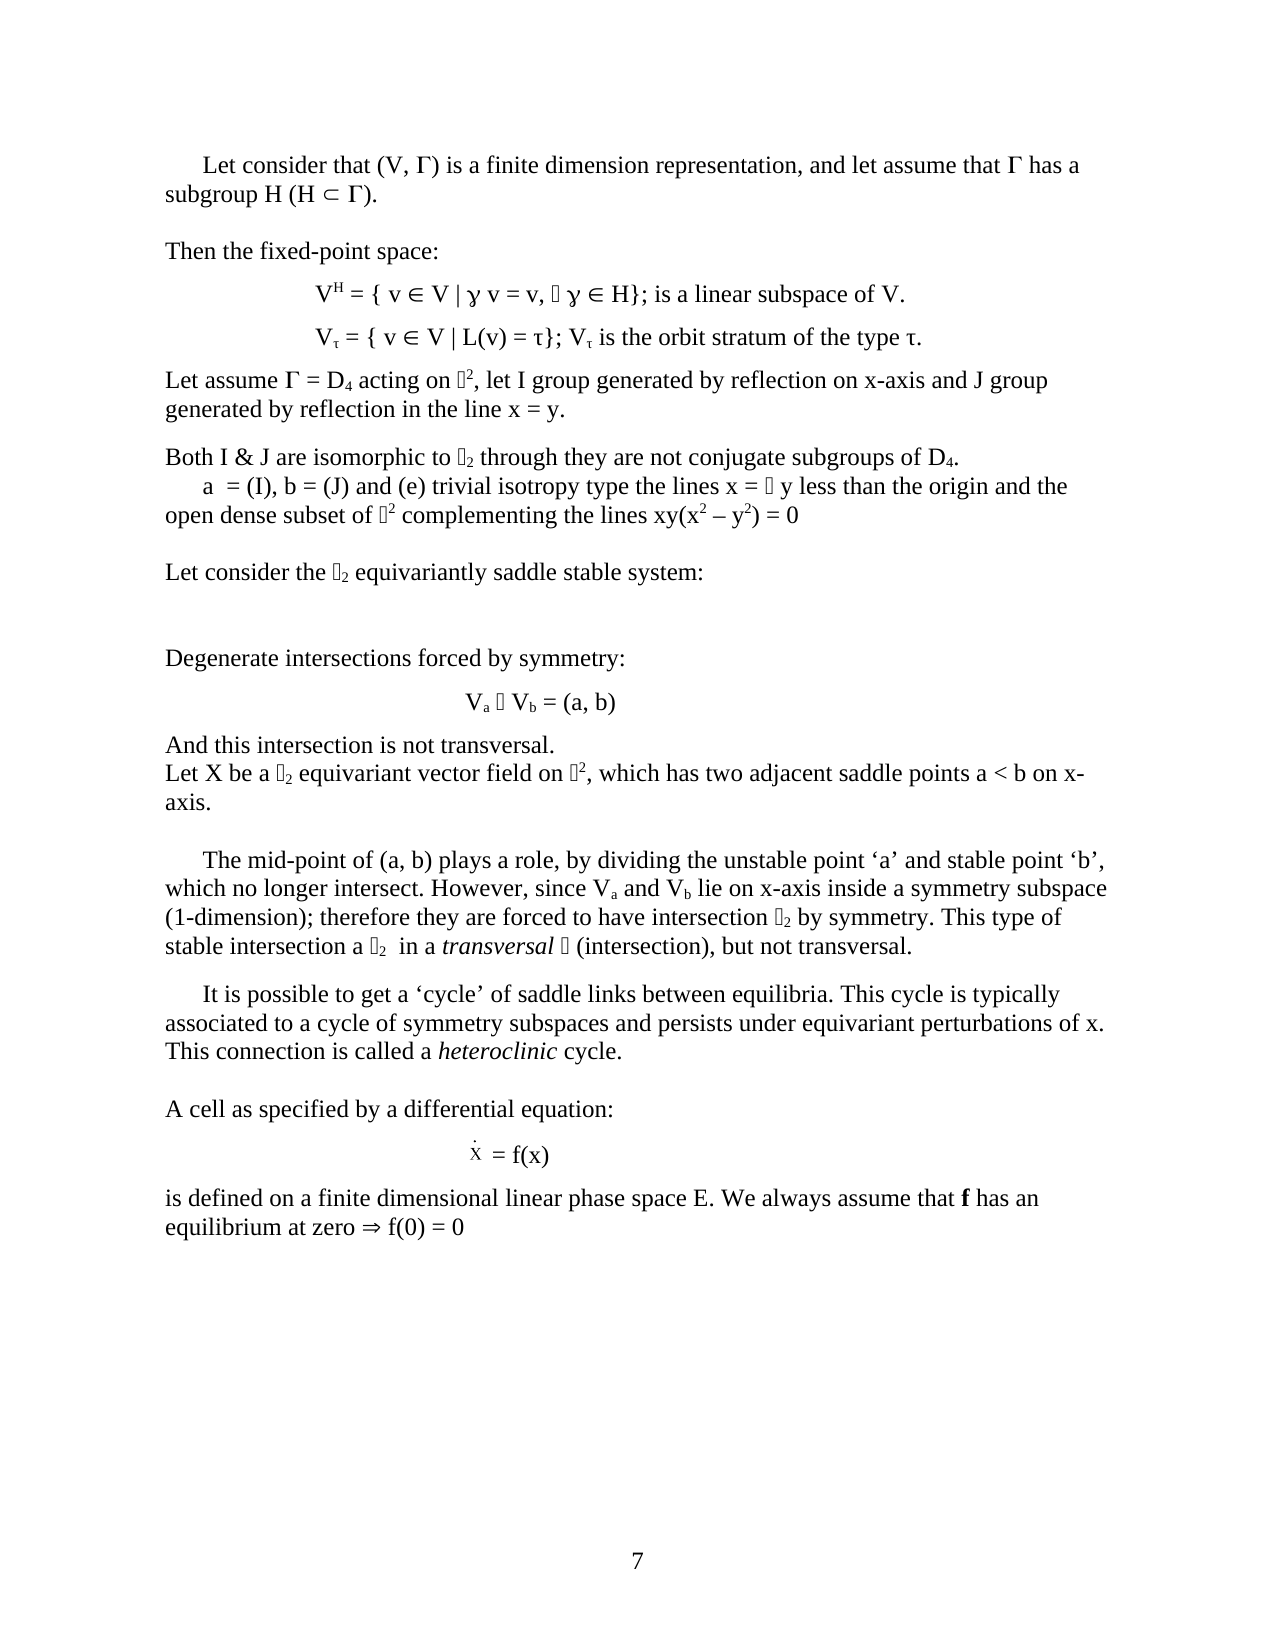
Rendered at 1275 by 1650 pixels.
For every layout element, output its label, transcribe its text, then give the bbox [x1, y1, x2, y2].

text Both I & J are isomorphic to 2 through they are not conjugate subgroups of D4. [165, 442, 1110, 471]
text Degenerate intersections forced by symmetry: [165, 643, 1110, 672]
text VH = { v V | v = v, H}; is a linear subspace of V. [165, 279, 1110, 308]
text a = (I), b = (J) and (e) trivial isotropy type the lines x = y less than the origin and the open dense subset of 2 complementing the lines xy(x2 – y2) = 0 [165, 471, 1110, 528]
text Vτ = { v V | L(v) = τ}; Vτ is the orbit stratum of the type τ. [165, 322, 1110, 351]
text And this intersection is not transversal. [165, 730, 1110, 758]
text Then the fixed-point space: [165, 236, 1110, 265]
text Va Vb = (a, b) [165, 687, 1110, 715]
text It is possible to get a ‘cycle’ of saddle links between equilibria. This cycle is typically associated to a cycle of symmetry subspaces and persists under equivariant perturbations of x. This connection is called a heteroclinic cycle. [165, 979, 1110, 1065]
text Let consider the 2 equivariantly saddle stable system: [165, 557, 1110, 586]
text Let consider that (V, ) is a finite dimension representation, and let assume that has a subgroup H (H ). [165, 150, 1110, 207]
text = f(x) [165, 1137, 1110, 1169]
text Let assume = D4 acting on 2, let I group generated by reflection on x-axis and J group generated by reflection in the line x = y. [165, 366, 1110, 423]
text A cell as specified by a differential equation: [165, 1094, 1110, 1123]
text is defined on a finite dimensional linear phase space E. We always assume that f has an equilibrium at zero f(0) = 0 [165, 1183, 1110, 1241]
text Let X be a 2 equivariant vector field on 2, which has two adjacent saddle points a < b on x-axis. [165, 758, 1110, 816]
text The mid-point of (a, b) plays a role, by dividing the unstable point ‘a’ and stable point ‘b’, which no longer intersect. However, since Va and Vb lie on x-axis inside a symmetry subspace (1-dimension); therefore they are forced to have intersection 2 by symmetry. This type of stable intersection a 2 in a transversal (intersection), but not transversal. [165, 845, 1110, 960]
